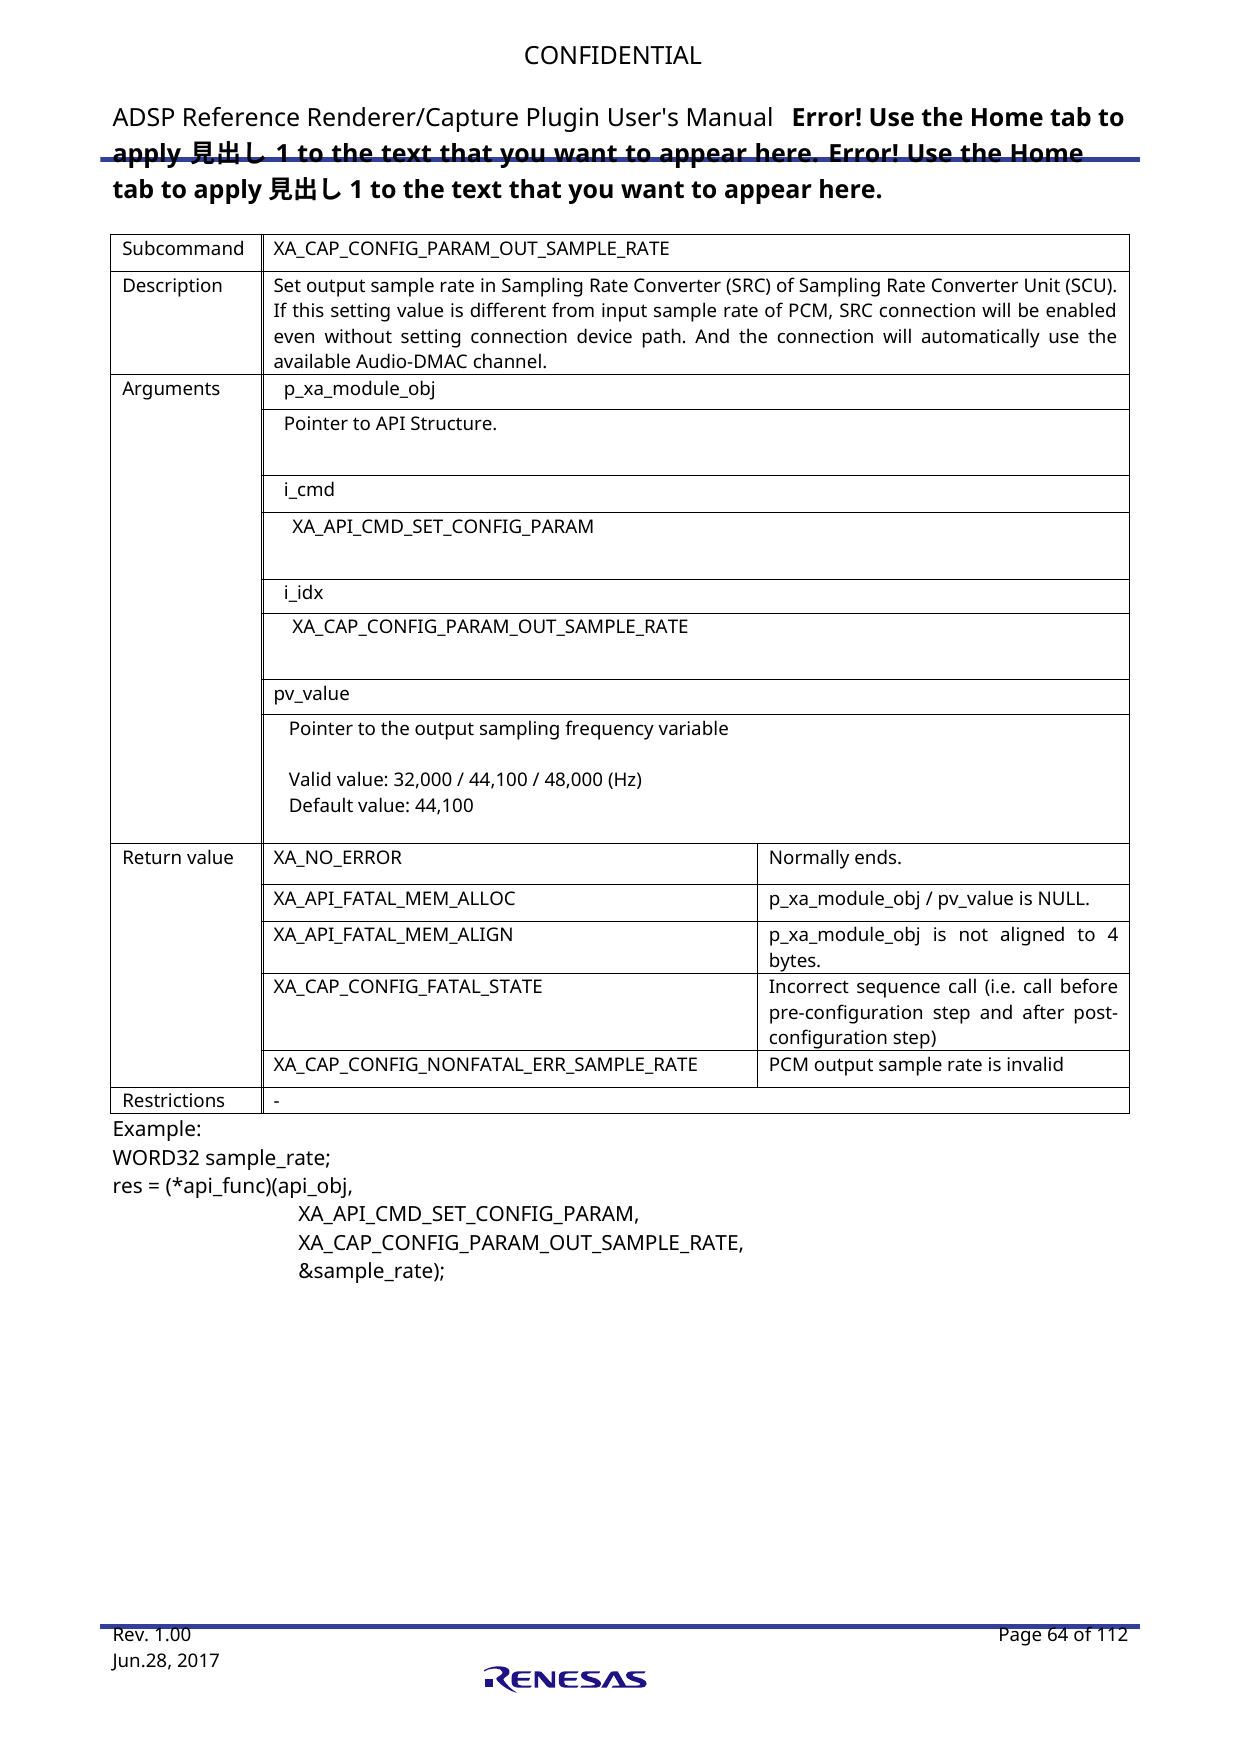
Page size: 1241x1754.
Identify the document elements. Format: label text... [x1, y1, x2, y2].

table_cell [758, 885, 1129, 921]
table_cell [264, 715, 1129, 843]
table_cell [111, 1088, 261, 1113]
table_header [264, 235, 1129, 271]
text Example: [112, 1114, 1128, 1143]
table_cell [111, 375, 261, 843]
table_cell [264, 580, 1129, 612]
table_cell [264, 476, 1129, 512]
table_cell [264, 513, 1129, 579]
text XA_API_CMD_SET_CONFIG_PARAM, [112, 1199, 1128, 1228]
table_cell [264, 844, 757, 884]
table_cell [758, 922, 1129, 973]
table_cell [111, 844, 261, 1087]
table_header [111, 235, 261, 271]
text WORD32 sample_rate; [112, 1143, 1128, 1171]
text &sample_rate); [112, 1256, 1128, 1285]
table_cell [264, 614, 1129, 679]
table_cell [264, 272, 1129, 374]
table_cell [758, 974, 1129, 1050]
text res = (*api_func)(api_obj, [112, 1171, 1128, 1199]
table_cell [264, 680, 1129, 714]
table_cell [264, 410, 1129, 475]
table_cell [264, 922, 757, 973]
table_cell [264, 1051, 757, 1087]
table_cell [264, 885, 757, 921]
text XA_CAP_CONFIG_PARAM_OUT_SAMPLE_RATE, [112, 1228, 1128, 1256]
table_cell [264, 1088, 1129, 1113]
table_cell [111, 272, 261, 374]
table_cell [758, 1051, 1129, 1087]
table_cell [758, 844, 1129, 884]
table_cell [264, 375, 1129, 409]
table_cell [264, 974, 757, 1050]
